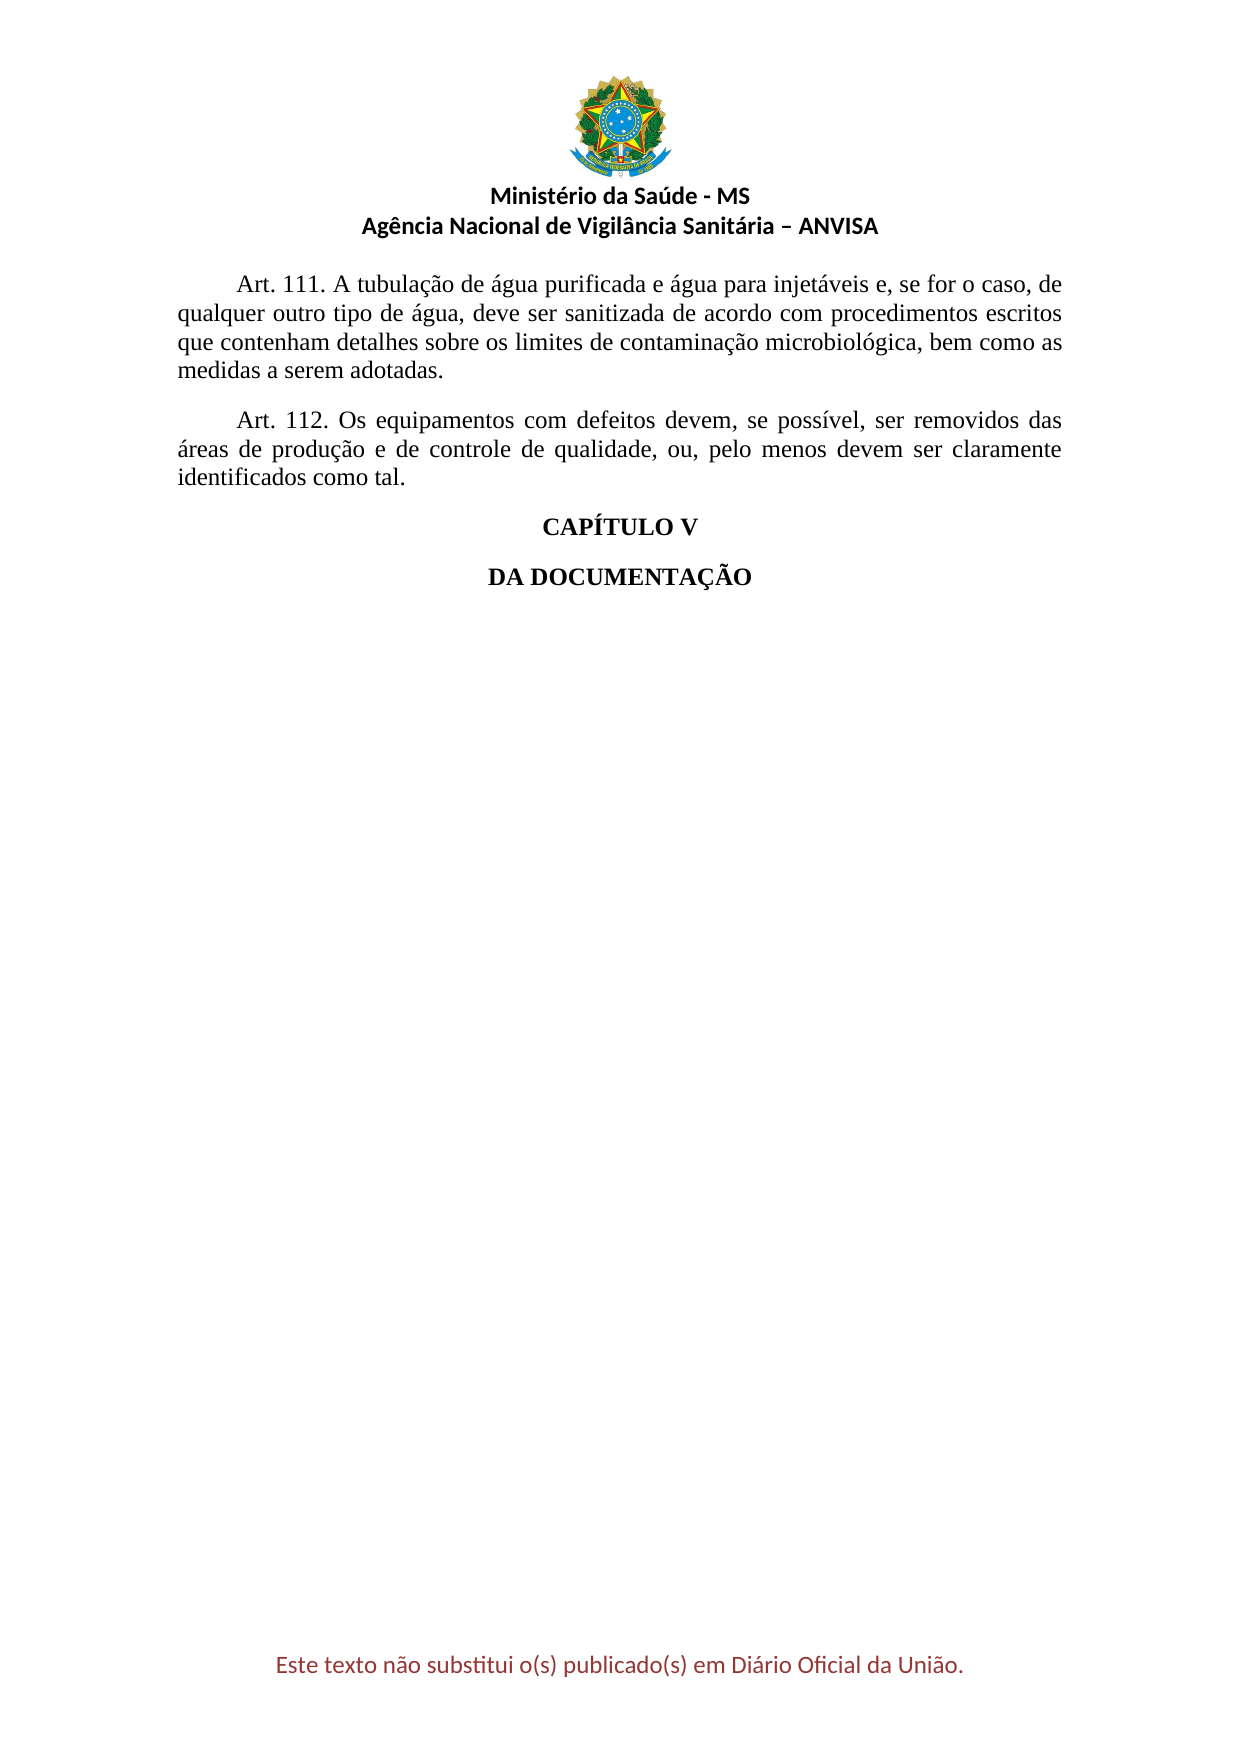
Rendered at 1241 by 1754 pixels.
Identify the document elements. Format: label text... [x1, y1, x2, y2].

text Art. 112. Os equipamentos com defeitos devem, se possível, ser removidos das áreas de produção e de controle de qualidade, ou, pelo menos devem ser claramente identificados como tal. [177, 405, 1063, 491]
text DA DOCUMENTAÇÃO [177, 562, 1063, 590]
text CAPÍTULO V [177, 512, 1063, 541]
text Art. 111. A tubulação de água purificada e água para injetáveis e, se for o caso, de qualquer outro tipo de água, deve ser sanitizada de acordo com procedimentos escritos que contenham detalhes sobre os limites de contaminação microbiológica, bem como as medidas a serem adotadas. [177, 269, 1063, 384]
picture [566, 73, 674, 180]
